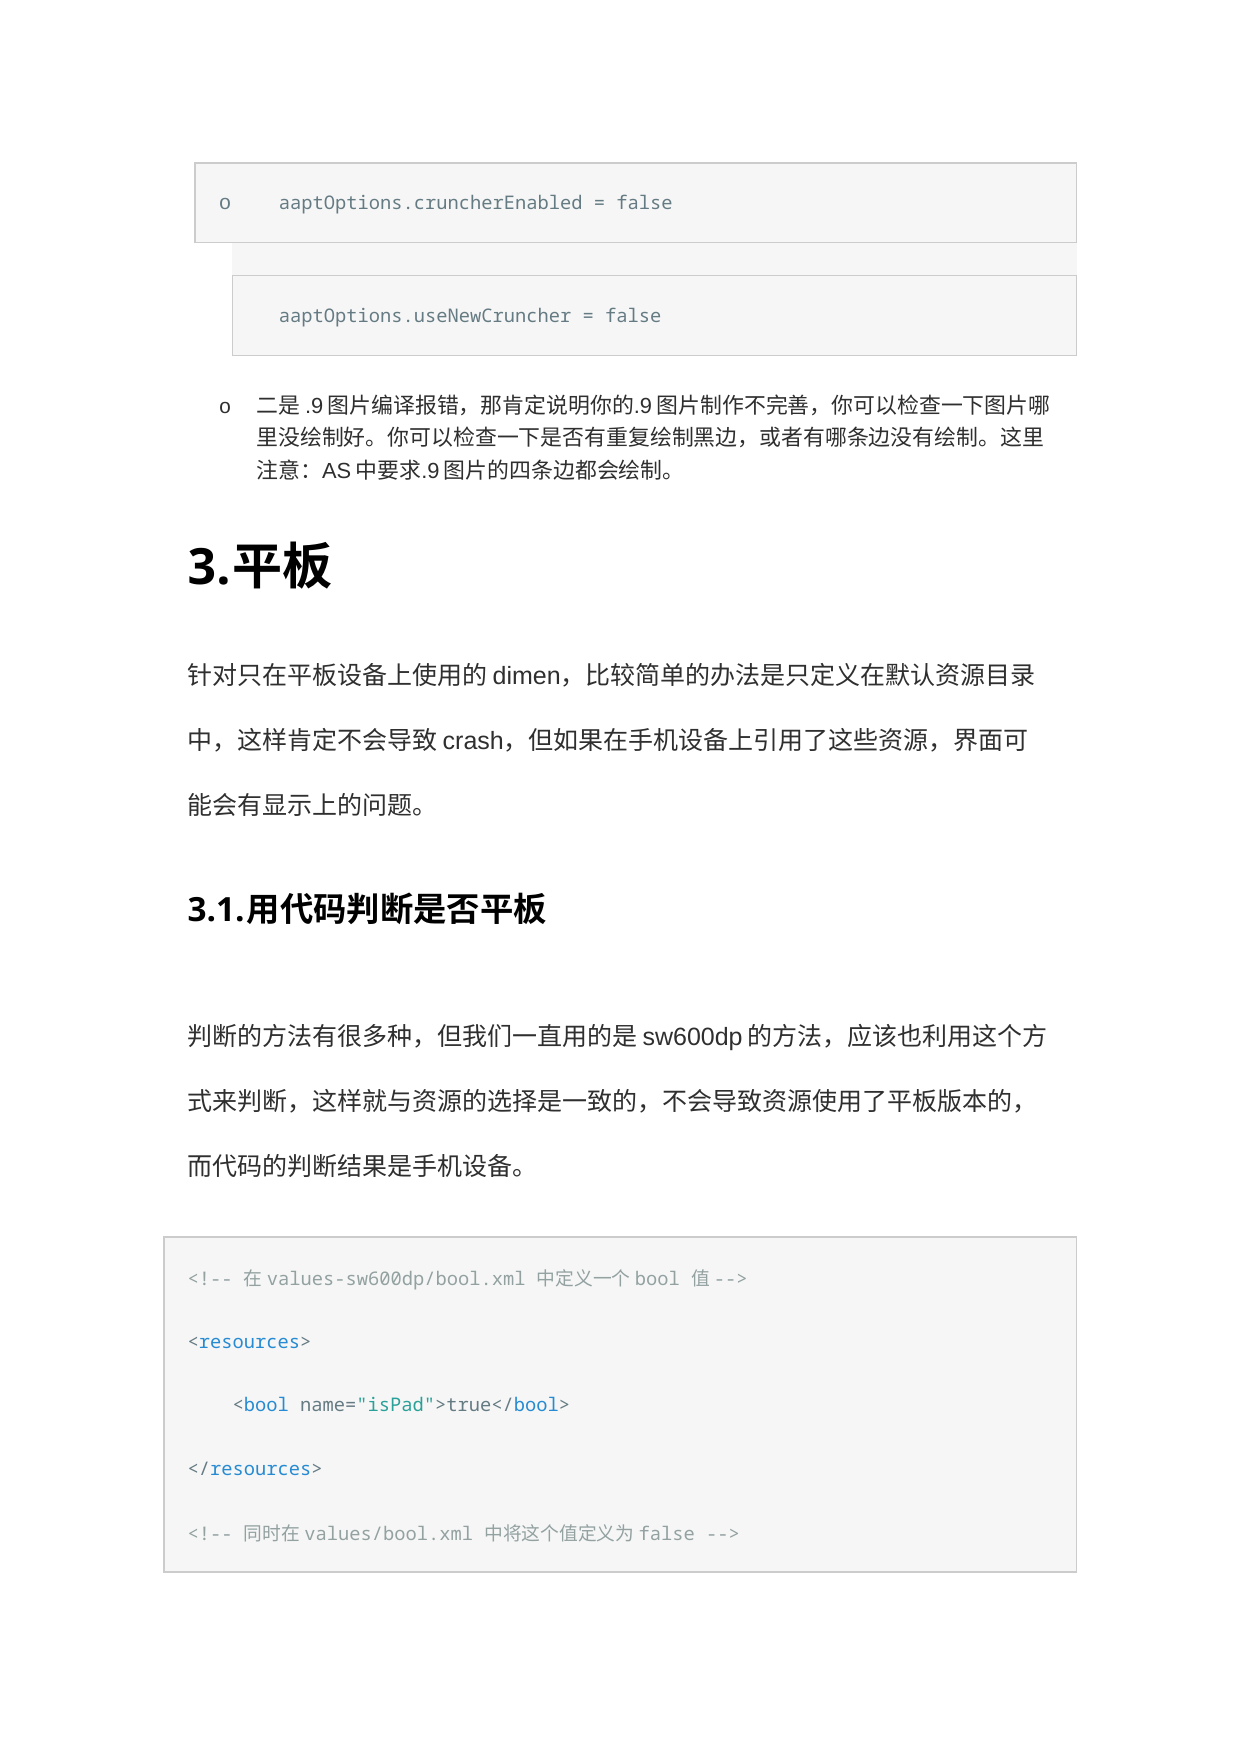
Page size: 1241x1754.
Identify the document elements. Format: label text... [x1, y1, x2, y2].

list aaptOptions.cruncherEnabled = false [196, 164, 1076, 242]
text aaptOptions.useNewCruncher = false [233, 276, 1076, 355]
text 判断的方法有很多种，但我们一直用的是sw600dp的方法，应该也利用这个方式来判断，这样就与资源的选择是一致的，不会导致资源使用了平板版本的，而代码的判断结果是手机设备。 [187, 1002, 1053, 1197]
text <resources> [165, 1300, 1076, 1357]
subtitle 平板 [187, 514, 1053, 612]
text </resources> [165, 1427, 1076, 1484]
subtitle 用代码判断是否平板 [187, 875, 1053, 940]
list 二是 .9图片编译报错，那肯定说明你的.9图片制作不完善，你可以检查一下图片哪里没绘制好。你可以检查一下是否有重复绘制黑边，或者有哪条边没有绘制。这里注意：AS中要求.9图片的四条边都会绘制。 [219, 387, 1053, 485]
text <bool name="isPad">true</bool> [165, 1364, 1076, 1421]
text 针对只在平板设备上使用的dimen，比较简单的办法是只定义在默认资源目录中，这样肯定不会导致crash，但如果在手机设备上引用了这些资源，界面可能会有显示上的问题。 [187, 641, 1053, 836]
text <!-- 同时在 values/bool.xml 中将这个值定义为 false --> [165, 1491, 1076, 1571]
text <!-- 在 values-sw600dp/bool.xml 中定义一个 bool 值 --> [165, 1238, 1076, 1293]
